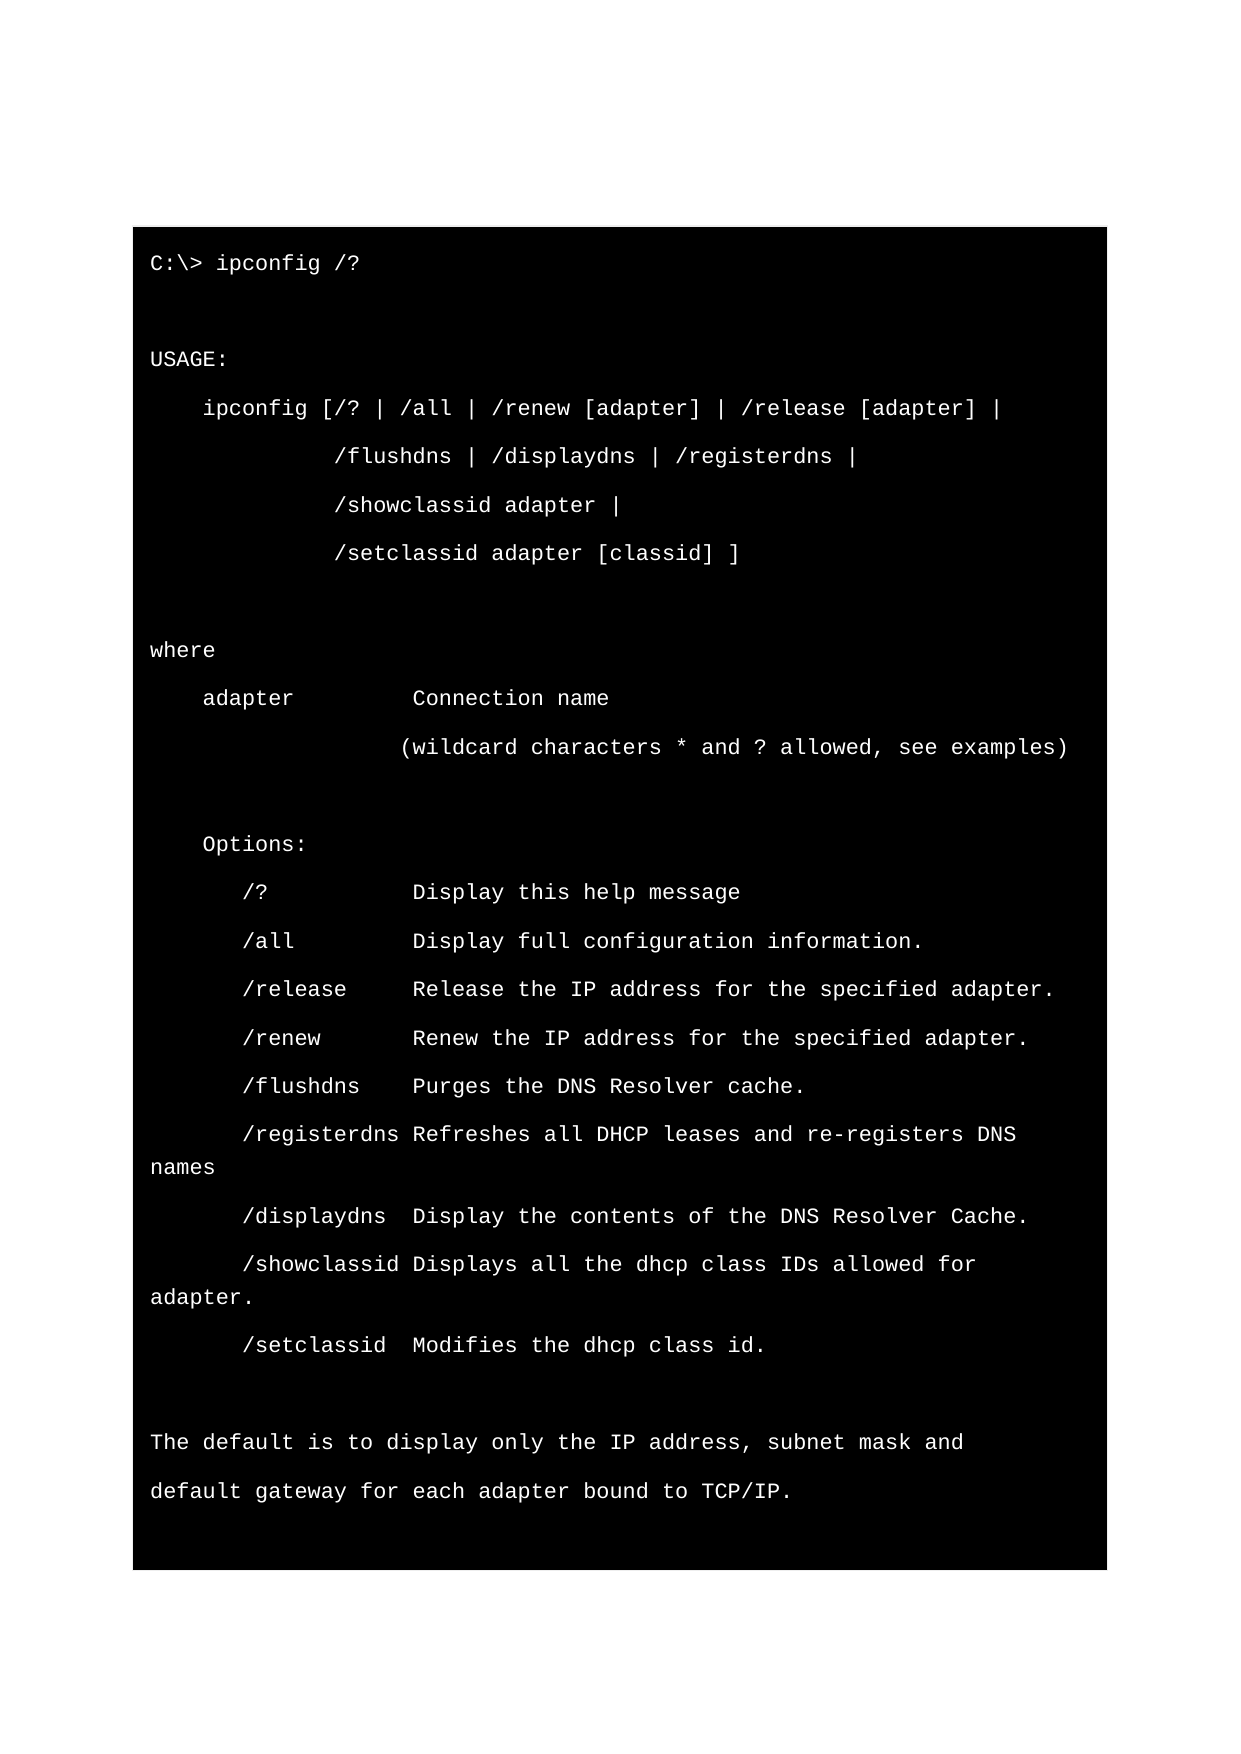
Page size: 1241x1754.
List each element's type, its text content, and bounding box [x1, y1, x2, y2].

text /registerdns Refreshes all DHCP leases and re-registers DNS names [133, 1097, 1107, 1178]
text The default is to display only the IP address, subnet mask and [133, 1405, 1107, 1453]
text Options: [133, 807, 1107, 855]
text default gateway for each adapter bound to TCP/IP. [133, 1453, 1107, 1502]
text /showclassid adapter | [133, 468, 1107, 516]
text /release Release the IP address for the specified adapter. [133, 952, 1107, 1000]
text C:\> ipconfig /? [133, 227, 1107, 274]
text /setclassid adapter [classid] ] [133, 516, 1107, 564]
text /? Display this help message [133, 855, 1107, 903]
text /all Display full configuration information. [133, 903, 1107, 952]
text adapter Connection name [133, 661, 1107, 710]
text /renew Renew the IP address for the specified adapter. [133, 1000, 1107, 1049]
text where [133, 613, 1107, 661]
text /setclassid Modifies the dhcp class id. [133, 1308, 1107, 1357]
text (wildcard characters * and ? allowed, see examples) [133, 710, 1107, 758]
text /showclassid Displays all the dhcp class IDs allowed for adapter. [133, 1227, 1107, 1308]
text /displaydns Display the contents of the DNS Resolver Cache. [133, 1178, 1107, 1227]
text USAGE: [133, 322, 1107, 371]
text /flushdns | /displaydns | /registerdns | [133, 419, 1107, 468]
text ipconfig [/? | /all | /renew [adapter] | /release [adapter] | [133, 371, 1107, 419]
text /flushdns Purges the DNS Resolver cache. [133, 1049, 1107, 1097]
